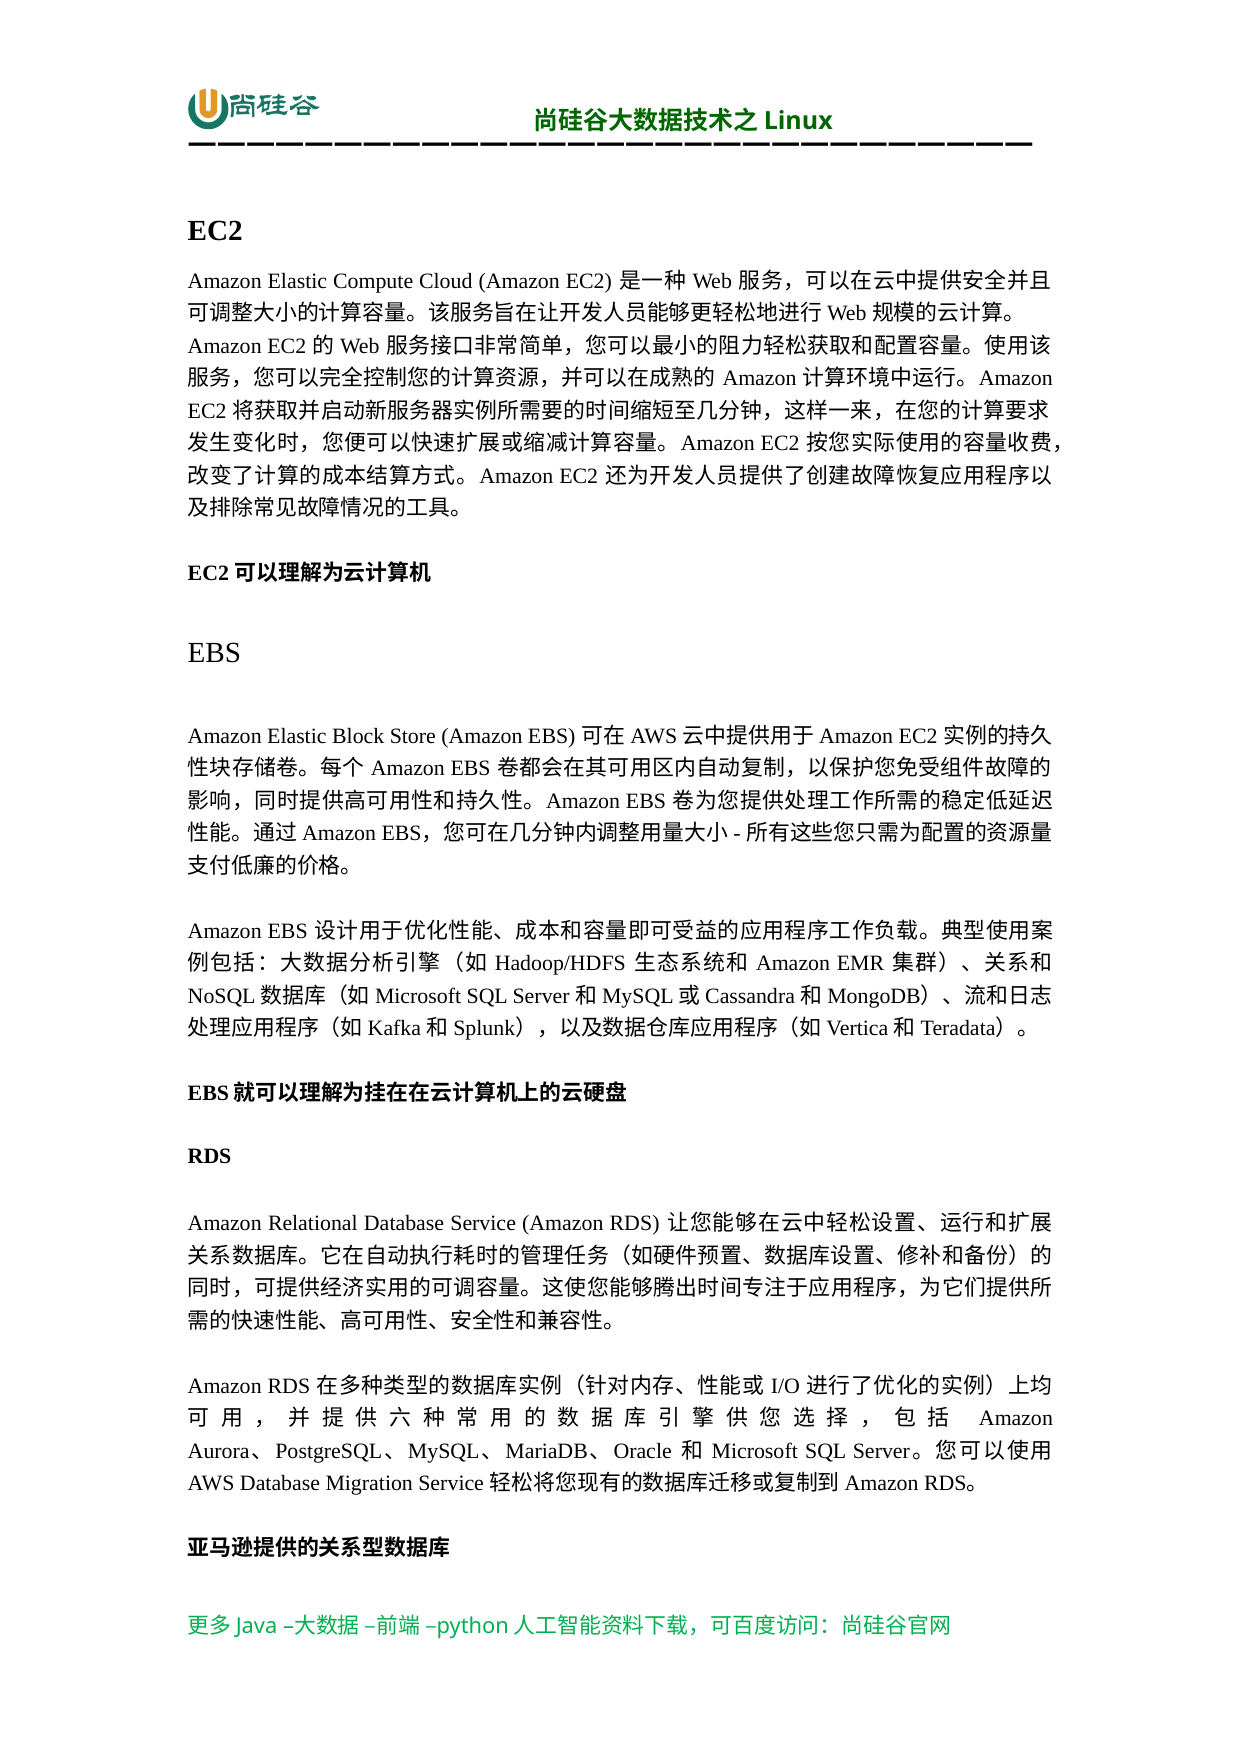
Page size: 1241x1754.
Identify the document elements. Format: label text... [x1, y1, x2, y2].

text EBS就可以理解为挂在在云计算机上的云硬盘 [187, 1075, 1053, 1107]
text Amazon RDS 在多种类型的数据库实例（针对内存、性能或 I/O 进行了优化的实例）上均可用，并提供六种常用的数据库引擎供您选择，包括 Amazon Aurora、PostgreSQL、MySQL、MariaDB、Oracle 和 Microsoft SQL Server。您可以使用 AWS Database Migration Service 轻松将您现有的数据库迁移或复制到 Amazon RDS。 [187, 1367, 1053, 1497]
text Amazon EBS 设计用于优化性能、成本和容量即可受益的应用程序工作负载。典型使用案例包括：大数据分析引擎（如 Hadoop/HDFS 生态系统和 Amazon EMR 集群）、关系和 NoSQL 数据库（如 Microsoft SQL Server 和 MySQL 或 Cassandra 和 MongoDB）、流和日志处理应用程序（如 Kafka 和 Splunk），以及数据仓库应用程序（如 Vertica 和 Teradata）。 [187, 912, 1053, 1042]
text Amazon EC2 的 Web 服务接口非常简单，您可以最小的阻力轻松获取和配置容量。使用该服务，您可以完全控制您的计算资源，并可以在成熟的 Amazon 计算环境中运行。Amazon EC2 将获取并启动新服务器实例所需要的时间缩短至几分钟，这样一来，在您的计算要求发生变化时，您便可以快速扩展或缩减计算容量。Amazon EC2 按您实际使用的容量收费，改变了计算的成本结算方式。Amazon EC2 还为开发人员提供了创建故障恢复应用程序以及排除常见故障情况的工具。 [187, 327, 1053, 522]
text EBS [187, 620, 1053, 685]
text Amazon Elastic Compute Cloud (Amazon EC2) 是一种 Web 服务，可以在云中提供安全并且可调整大小的计算容量。该服务旨在让开发人员能够更轻松地进行 Web 规模的云计算。 [187, 262, 1053, 327]
text Amazon Relational Database Service (Amazon RDS) 让您能够在云中轻松设置、运行和扩展关系数据库。它在自动执行耗时的管理任务（如硬件预置、数据库设置、修补和备份）的同时，可提供经济实用的可调容量。这使您能够腾出时间专注于应用程序，为它们提供所需的快速性能、高可用性、安全性和兼容性。 [187, 1205, 1053, 1335]
text EC2 [187, 197, 1053, 262]
picture [187, 88, 321, 130]
text 亚马逊提供的关系型数据库 [187, 1530, 1053, 1562]
text RDS [187, 1140, 1053, 1172]
text Amazon Elastic Block Store (Amazon EBS) 可在 AWS 云中提供用于 Amazon EC2 实例的持久性块存储卷。每个 Amazon EBS 卷都会在其可用区内自动复制，以保护您免受组件故障的影响，同时提供高可用性和持久性。Amazon EBS 卷为您提供处理工作所需的稳定低延迟性能。通过 Amazon EBS，您可在几分钟内调整用量大小 - 所有这些您只需为配置的资源量支付低廉的价格。 [187, 717, 1053, 880]
text EC2 可以理解为云计算机 [187, 555, 1053, 587]
